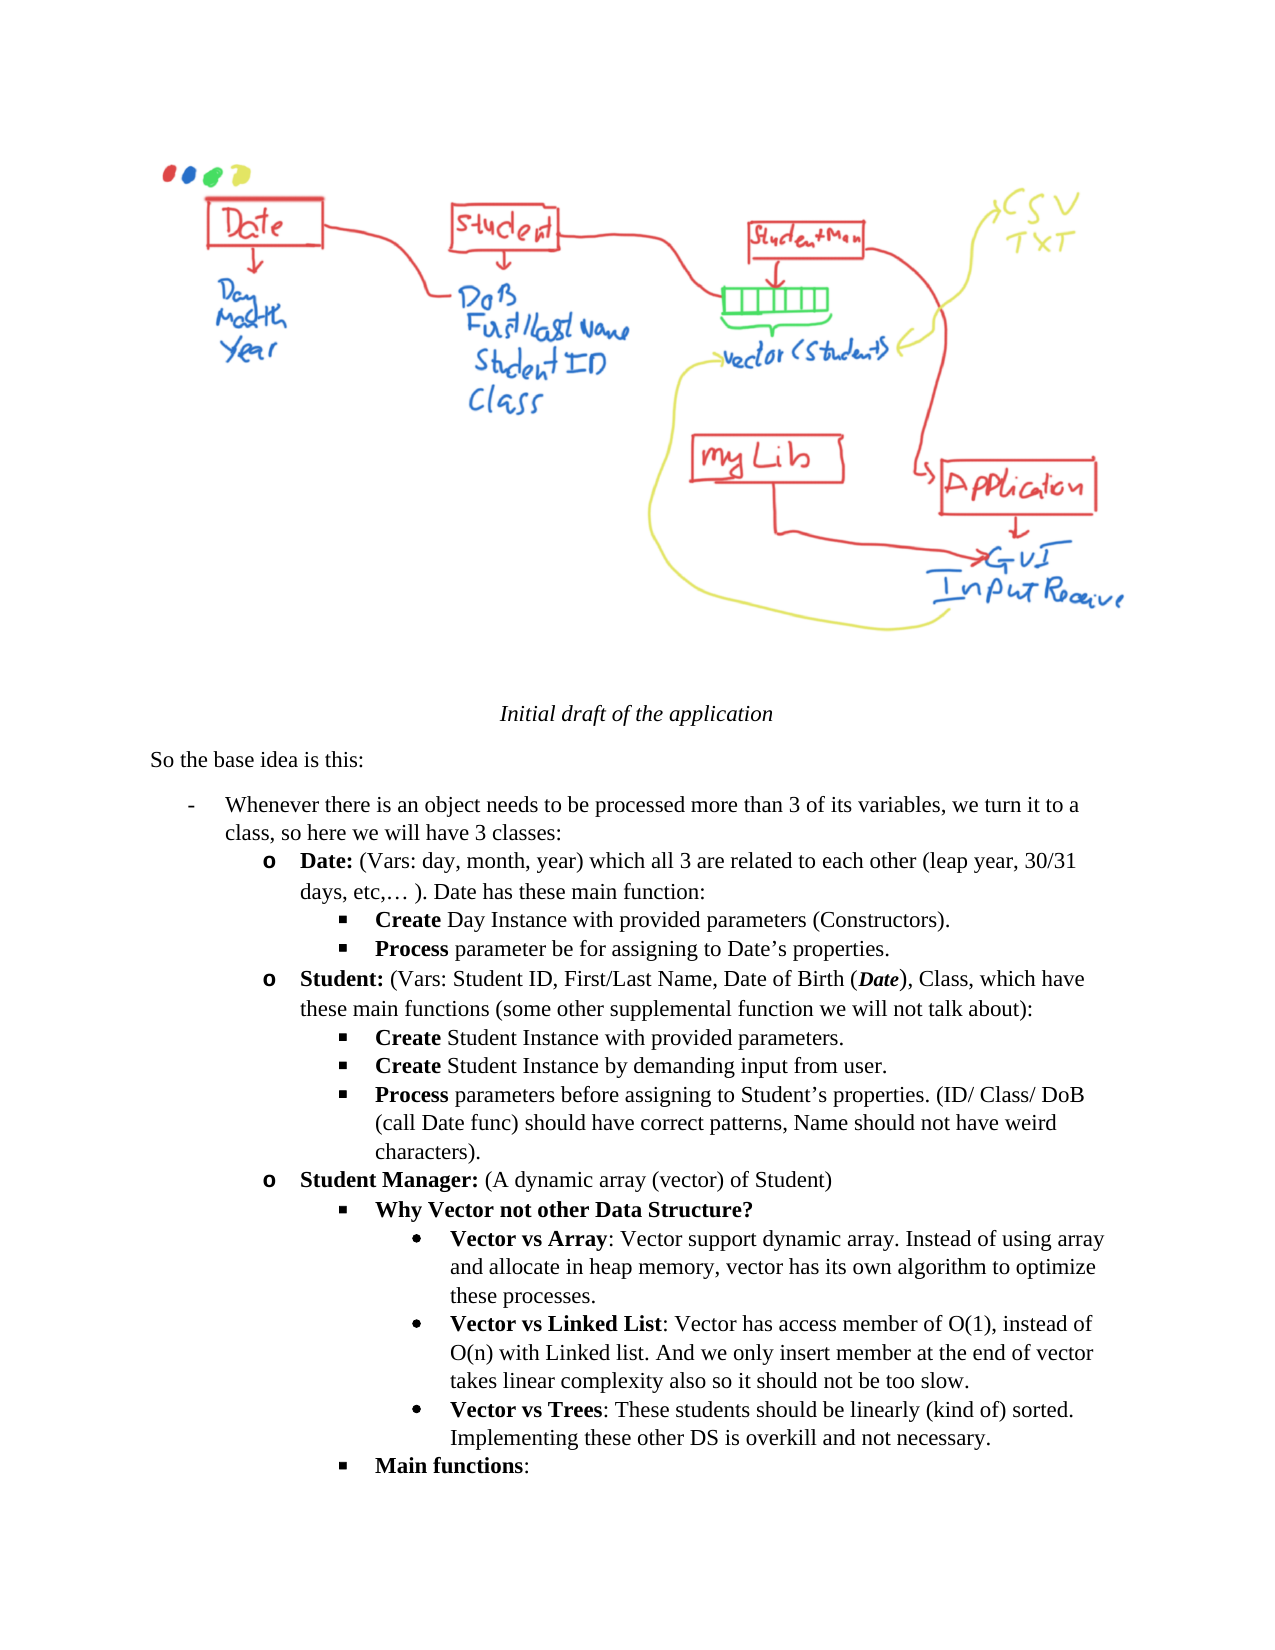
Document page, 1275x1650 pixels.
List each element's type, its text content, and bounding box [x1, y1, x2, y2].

list Vector vs Linked List: Vector has access member of O(1), instead of O(n) with Linked list. And we only insert member at the end of vector takes linear complexity also so it should not be too slow. [412, 1310, 1125, 1393]
list Whenever there is an object needs to be processed more than 3 of its variables, we turn it to a class, so here we will have 3 classes: [187, 791, 1125, 846]
picture [150, 150, 1125, 699]
list Student: (Vars: Student ID, First/Last Name, Date of Birth (Date), Class, which have these main functions (some other supplemental function we will not talk about): [262, 963, 1125, 1022]
list Date: (Vars: day, month, year) which all 3 are related to each other (leap year, 30/31 days, etc,… ). Date has these main function: [262, 848, 1125, 904]
list Student Manager: (A dynamic array (vector) of Student) [262, 1166, 1125, 1194]
list Create Student Instance by demanding input from user. [337, 1052, 1125, 1079]
list Process parameter be for assigning to Date’s properties. [337, 935, 1125, 961]
list Main functions: [337, 1452, 1125, 1479]
text Initial draft of the application [150, 699, 1125, 727]
list Process parameters before assigning to Student’s properties. (ID/ Class/ DoB (call Date func) should have correct patterns, Name should not have weird characters). [337, 1081, 1125, 1164]
list Vector vs Trees: These students should be linearly (kind of) sorted. Implementing these other DS is overkill and not necessary. [412, 1396, 1125, 1450]
list Create Student Instance with provided parameters. [337, 1024, 1125, 1050]
list Vector vs Array: Vector support dynamic array. Instead of using array and allocate in heap memory, vector has its own algorithm to optimize these processes. [412, 1225, 1125, 1308]
text So the base idea is this: [150, 746, 1125, 772]
list Create Day Instance with provided parameters (Constructors). [337, 906, 1125, 933]
list Why Vector not other Data Structure? [337, 1197, 1125, 1223]
